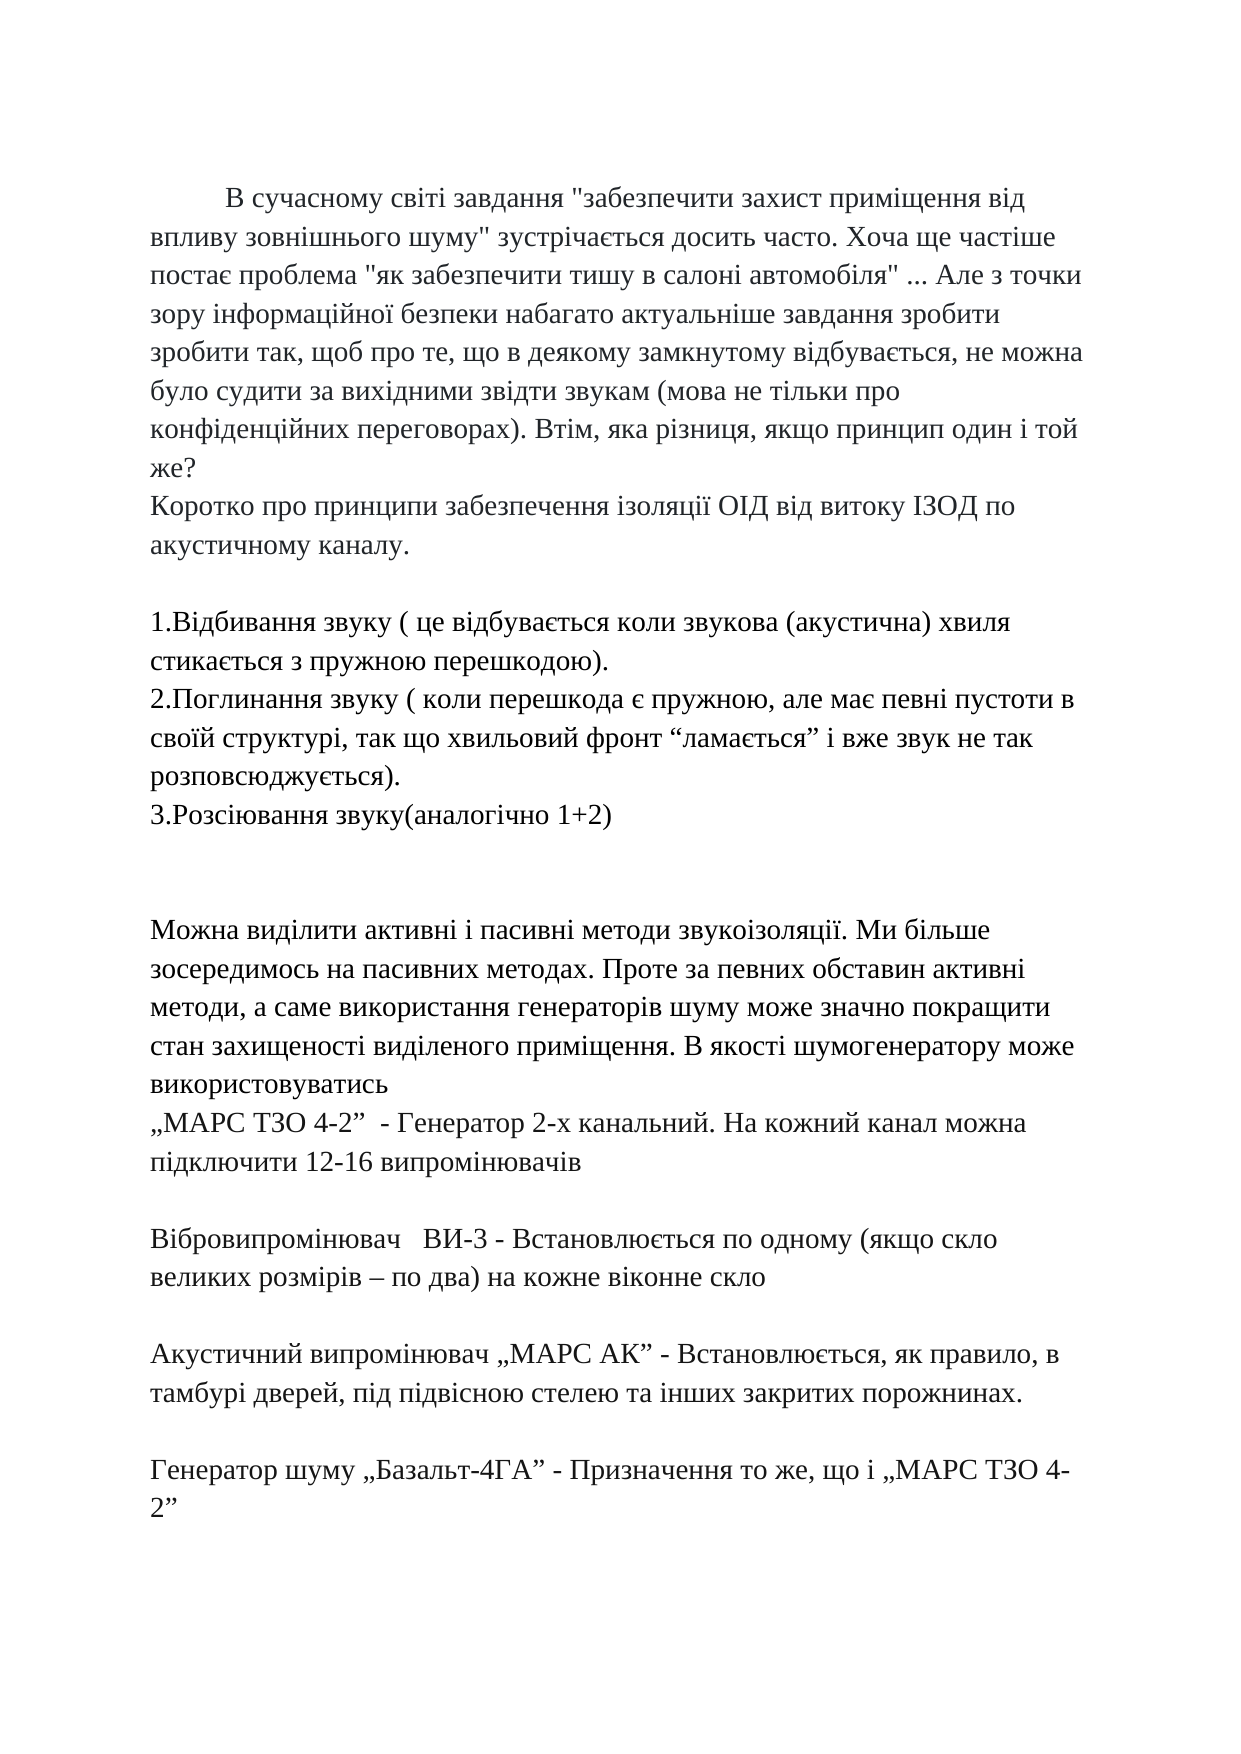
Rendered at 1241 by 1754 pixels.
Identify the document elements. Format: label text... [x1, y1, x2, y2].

text Акустичний випромінювач „МАРС АК” - Встановлюється, як правило, в тамбурі дверей, під підвісною стелею та інших закритих порожнинах. [150, 1336, 1090, 1408]
text 2.Поглинання звуку ( коли перешкода є пружною, але має певні пустоти в своїй структурі, так що хвильовий фронт “ламається” і вже звук не так розповсюджується). [150, 681, 1090, 792]
text Вібровипромінювач ВИ-3 - Встановлюється по одному (якщо скло великих розмірів – по два) на кожне віконне скло [150, 1221, 1090, 1293]
text Коротко про принципи забезпечення ізоляції ОІД від витоку ІЗОД по акустичному каналу. [150, 488, 1090, 561]
text 1.Відбивання звуку ( це відбувається коли звукова (акустична) хвиля стикається з пружною перешкодою). [150, 604, 1090, 676]
text Генератор шуму „Базальт-4ГА” - Призначення то же, що і „МАРС ТЗО 4-2” [150, 1452, 1090, 1524]
text В сучасному світі завдання "забезпечити захист приміщення від впливу зовнішнього шуму" зустрічається досить часто. Хоча ще частіше постає проблема "як забезпечити тишу в салоні автомобіля" ... Але з точки зору інформаційної безпеки набагато актуальніше завдання зробити зробити так, щоб про те, що в деякому замкнутому відбувається, не можна було судити за вихідними звідти звукам (мова не тільки про конфіденційних переговорах). Втім, яка різниця, якщо принцип один і той же? [150, 180, 1090, 483]
text Можна виділити активні і пасивні методи звукоізоляції. Ми більше зосередимось на пасивних методах. Проте за певних обставин активні методи, а саме використання генераторів шуму може значно покращити стан захищеності виділеного приміщення. В якості шумогенератору може використовуватись [150, 912, 1090, 1100]
text 3.Розсіювання звуку(аналогічно 1+2) [150, 797, 1090, 830]
text „МАРС ТЗО 4-2” - Генератор 2-х канальний. На кожний канал можна підключити 12-16 випромінювачів [150, 1105, 1090, 1177]
